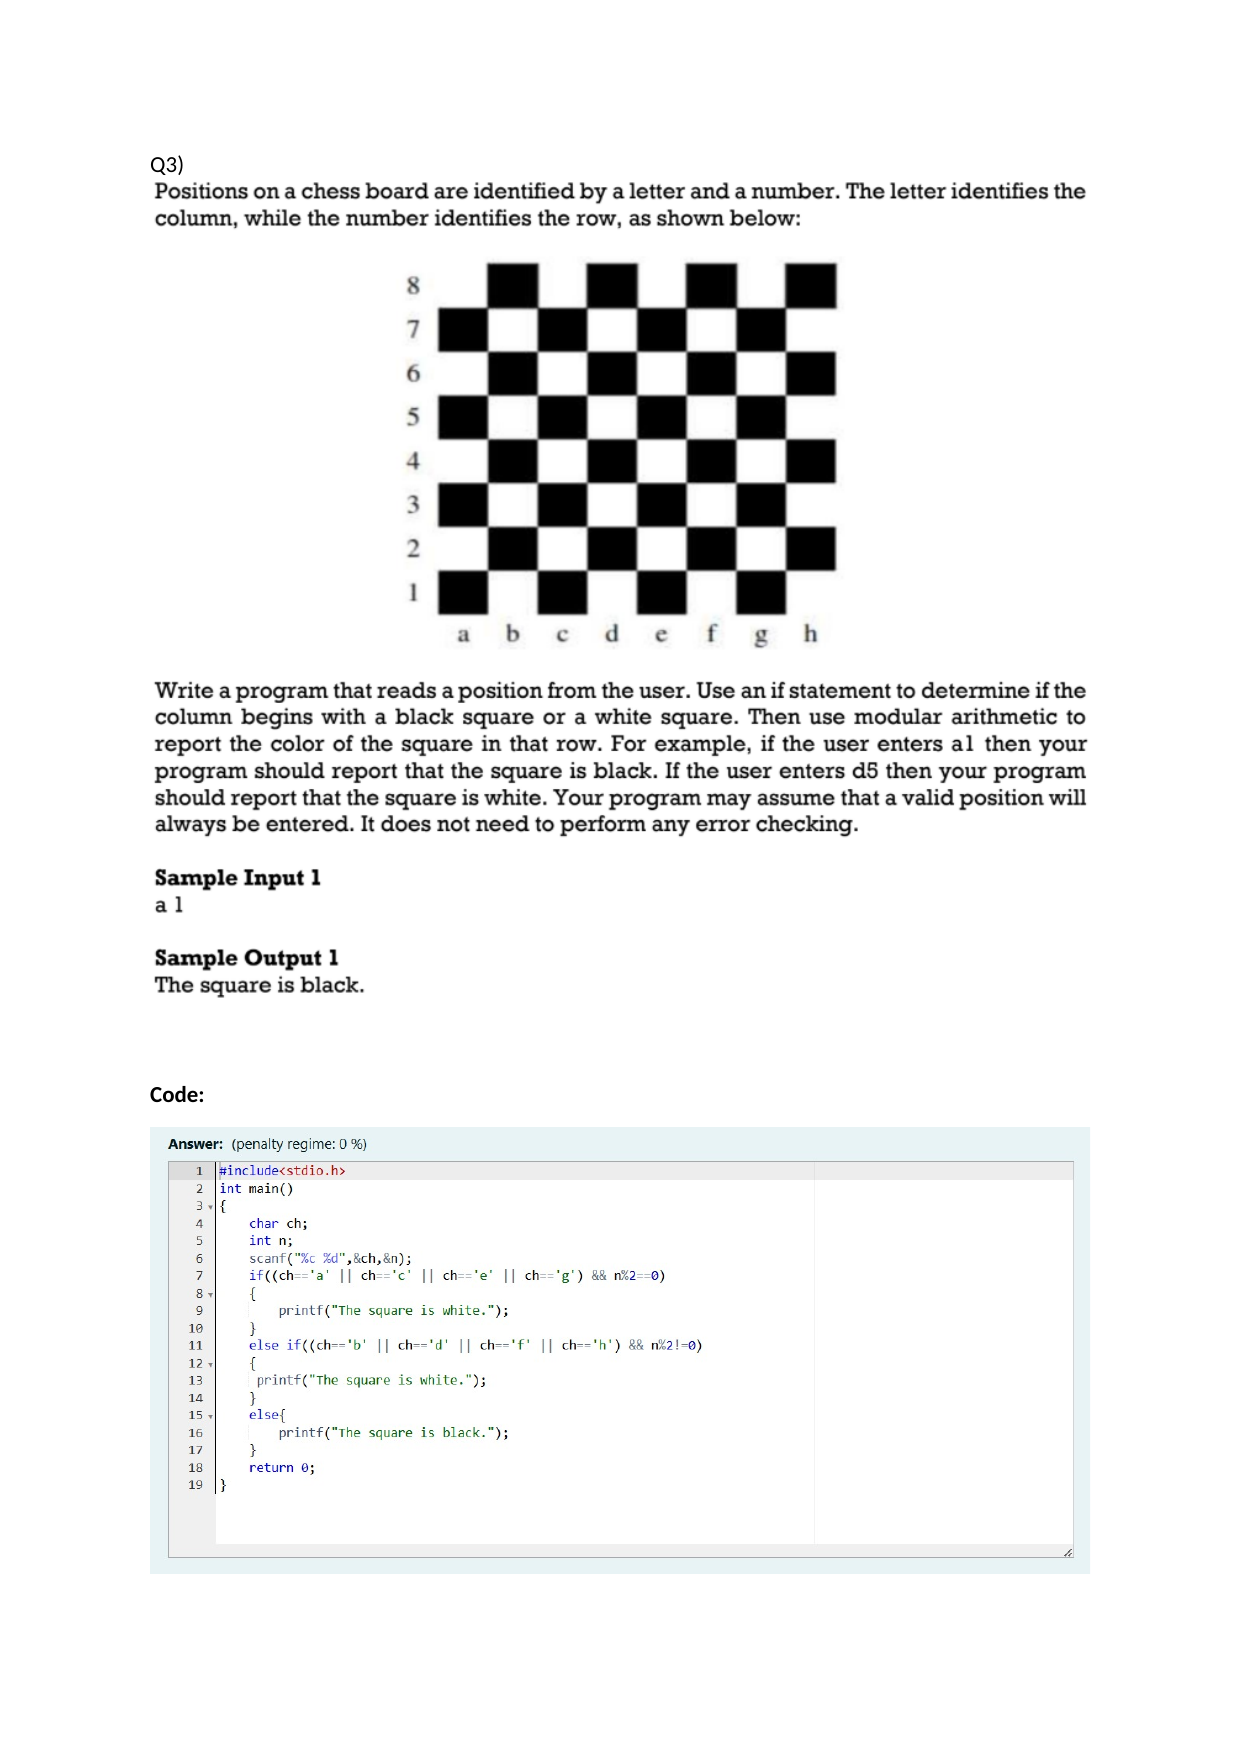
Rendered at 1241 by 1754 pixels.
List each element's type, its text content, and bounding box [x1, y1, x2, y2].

picture [150, 180, 1091, 1015]
text Code: [150, 1080, 1090, 1108]
text Q3) [150, 150, 1090, 180]
